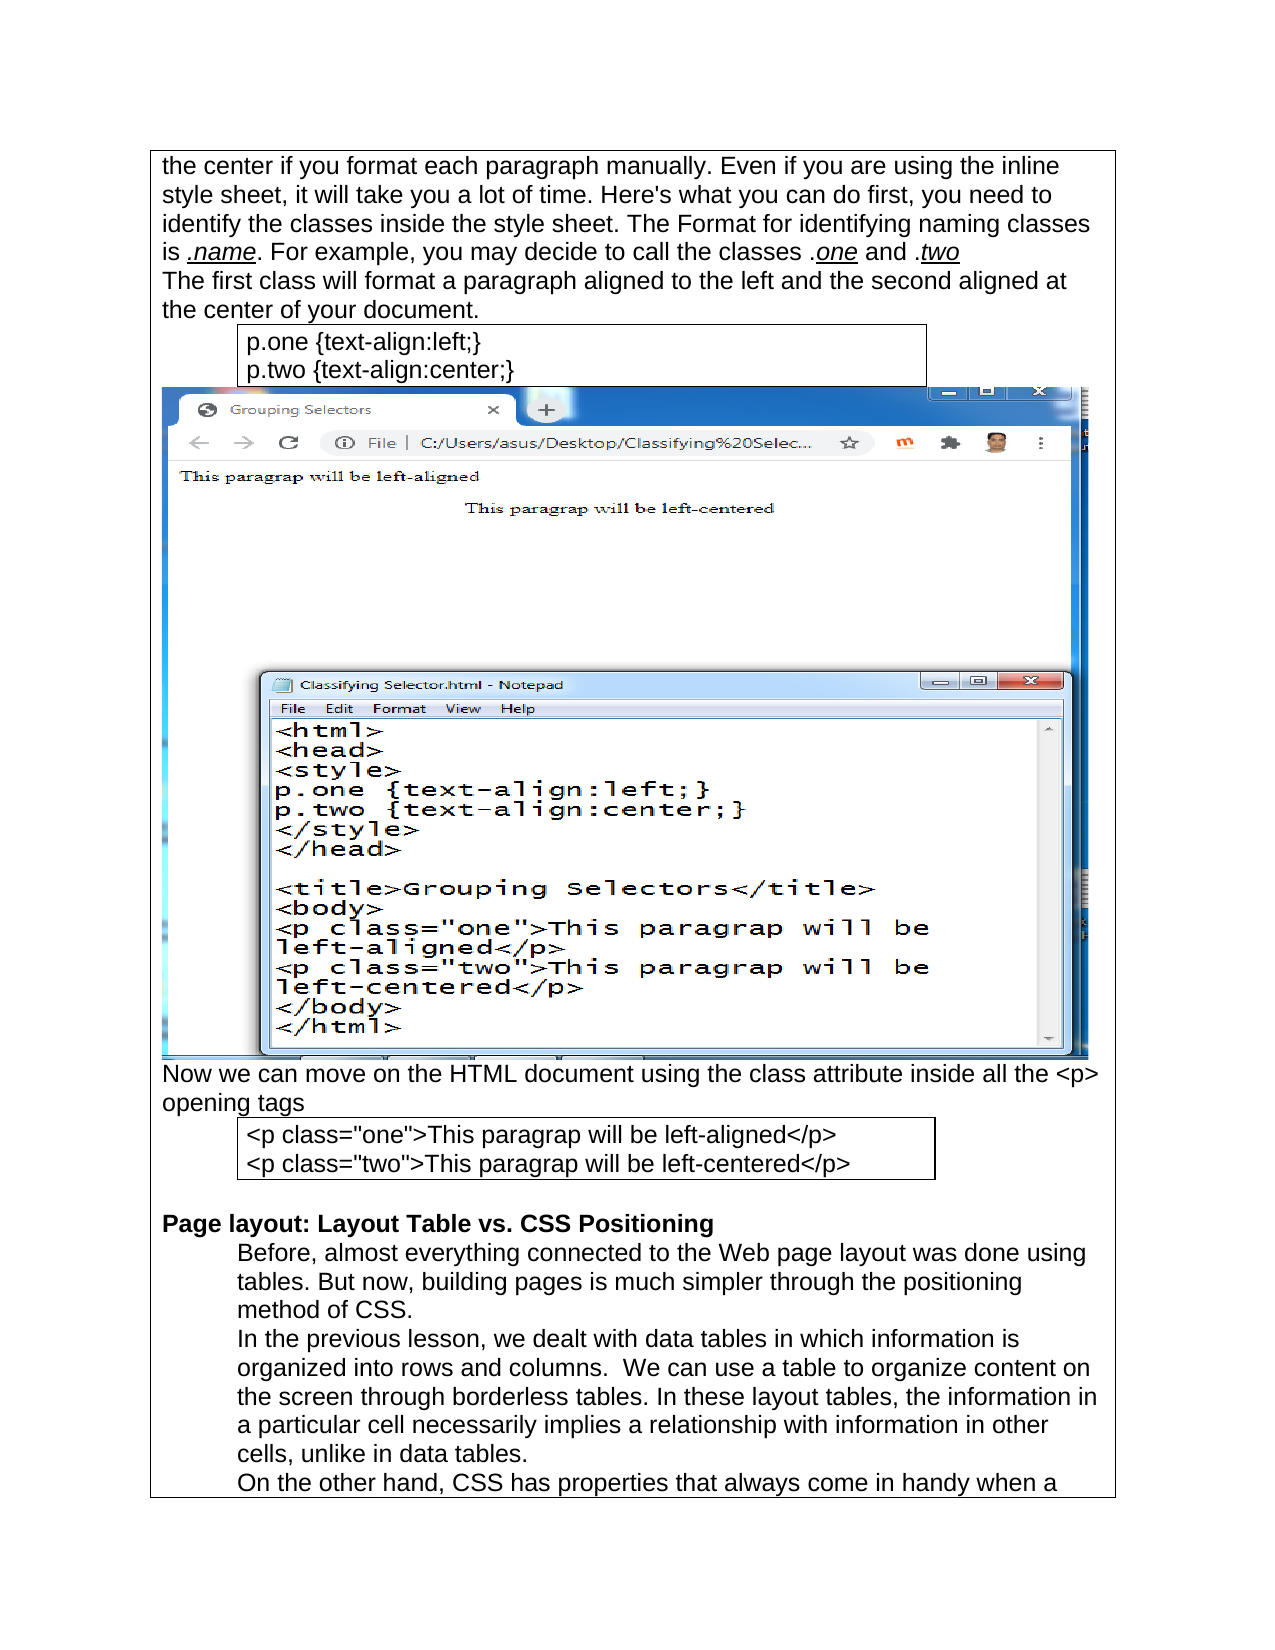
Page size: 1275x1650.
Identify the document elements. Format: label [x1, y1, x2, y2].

picture [161, 387, 1089, 1060]
table_cell [151, 151, 1115, 1497]
